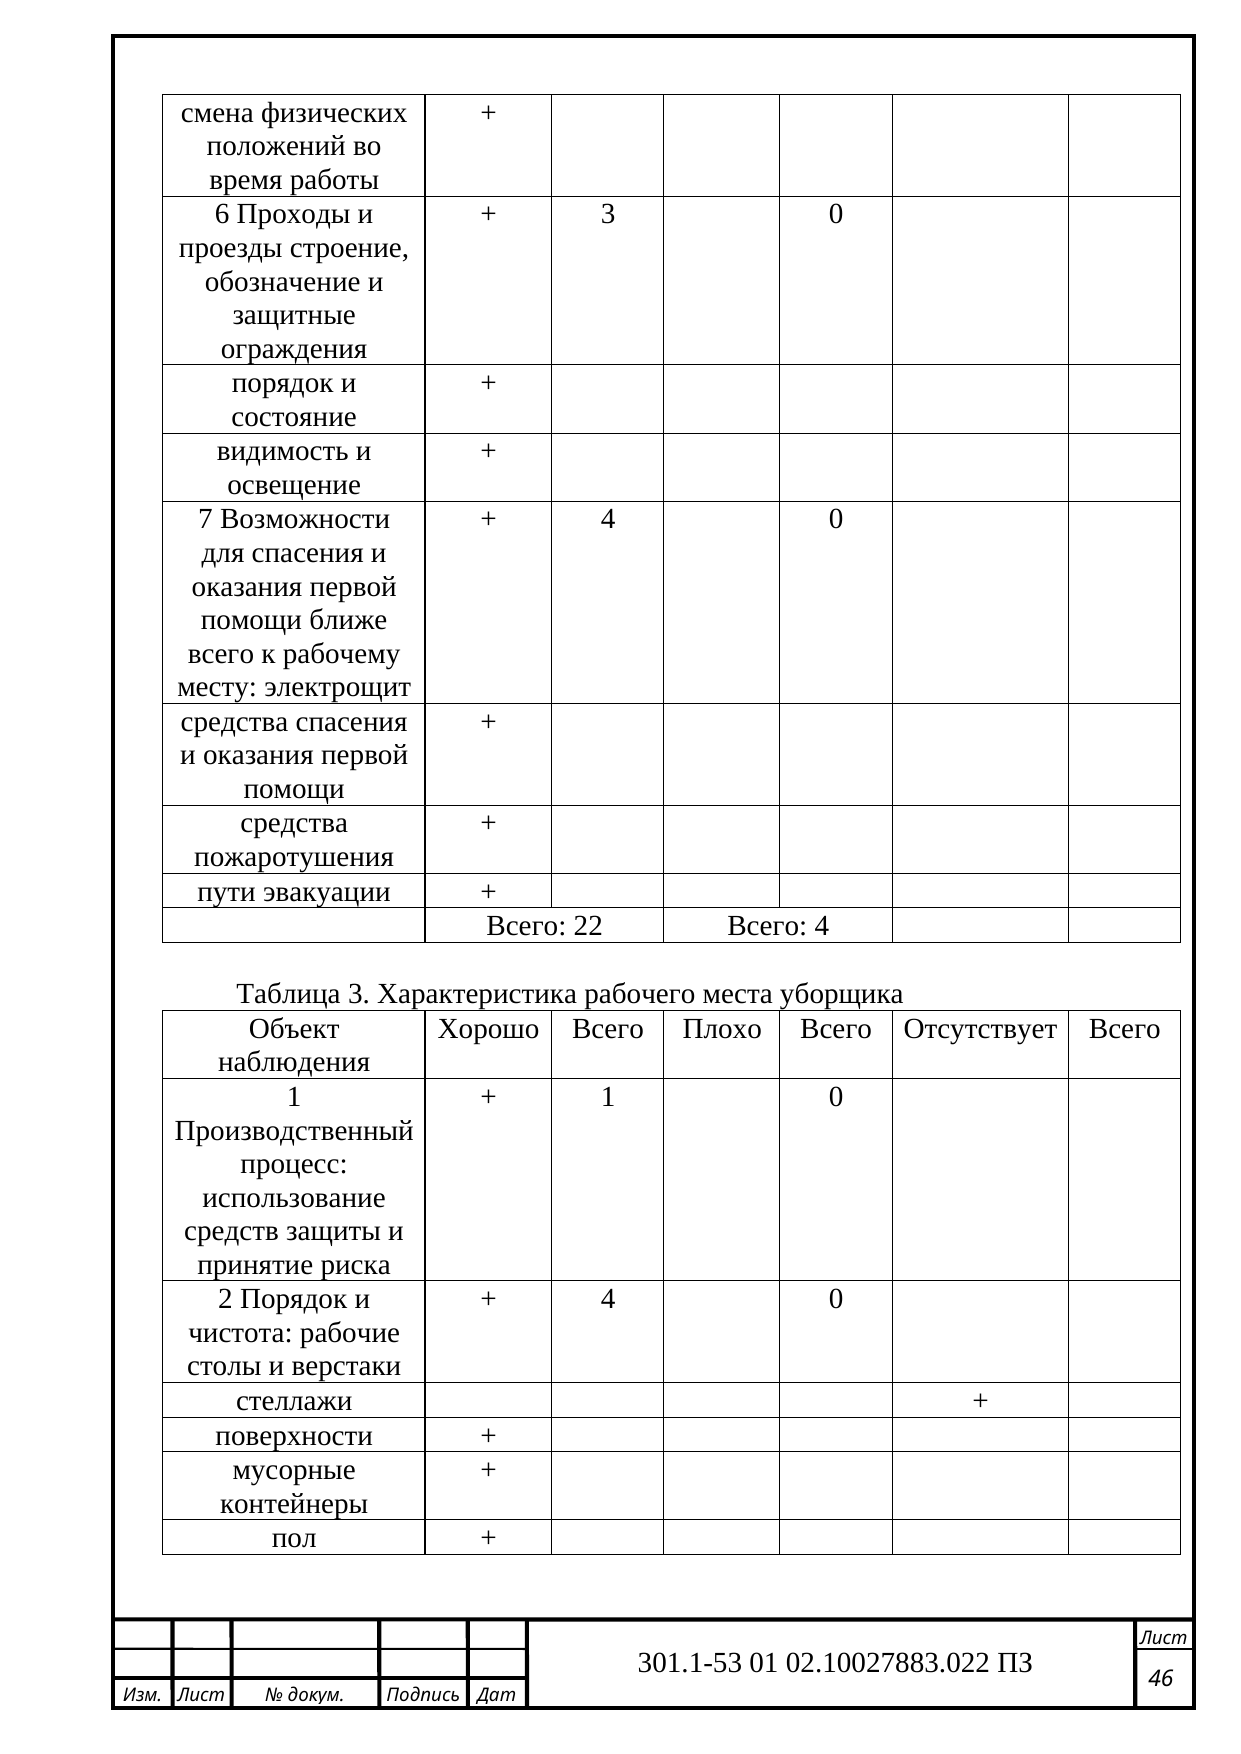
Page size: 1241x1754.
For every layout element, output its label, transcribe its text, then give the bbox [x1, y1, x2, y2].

table_cell [893, 704, 1068, 804]
table_cell [552, 95, 663, 196]
table_cell + [426, 704, 551, 804]
table_cell [1069, 1383, 1180, 1417]
table_cell [1069, 1079, 1180, 1280]
table_cell [552, 806, 663, 873]
table_cell 4 [552, 502, 663, 703]
table_cell [664, 1452, 779, 1519]
table_cell видимость и освещение [163, 434, 424, 501]
table_cell [664, 1281, 779, 1382]
table_cell [552, 434, 663, 501]
table_cell [780, 806, 892, 873]
table_cell [552, 704, 663, 804]
table_cell + [426, 806, 551, 873]
table_cell [1069, 197, 1180, 364]
table_cell [1069, 806, 1180, 873]
table_cell [552, 1383, 663, 1417]
table_cell [893, 1281, 1068, 1382]
table_header Всего [1069, 1011, 1180, 1078]
table_cell [893, 1520, 1068, 1554]
table_cell [780, 434, 892, 501]
table_header Хорошо [426, 1011, 551, 1078]
table_cell [780, 365, 892, 432]
table_cell [426, 1383, 551, 1417]
table_cell [664, 1520, 779, 1554]
table_cell [1069, 1418, 1180, 1451]
table_cell [664, 704, 779, 804]
table_cell 7 Возможности для спасения и оказания первой помощи ближе всего к рабочему месту: электрощит [163, 502, 424, 703]
table_cell 4 [552, 1281, 663, 1382]
table_cell + [893, 1383, 1068, 1417]
table_cell + [426, 1520, 551, 1554]
table_header Объект наблюдения [163, 1011, 424, 1078]
table_cell + [426, 1418, 551, 1451]
table_cell 1 [552, 1079, 663, 1280]
table_cell [552, 874, 663, 907]
table_cell 1 Производственный процесс: использование средств защиты и принятие риска [163, 1079, 424, 1280]
table_cell [893, 502, 1068, 703]
table_cell 0 [780, 1079, 892, 1280]
table_cell [664, 1079, 779, 1280]
table_cell [664, 806, 779, 873]
table_cell [664, 95, 779, 196]
table_cell [664, 365, 779, 432]
table_cell [780, 1418, 892, 1451]
table_cell [1069, 874, 1180, 907]
table_cell [1069, 1520, 1180, 1554]
table_cell [163, 908, 424, 942]
table_cell [893, 1418, 1068, 1451]
table_cell 0 [780, 502, 892, 703]
text Таблица 3. Характеристика рабочего места уборщика [162, 976, 1181, 1010]
table_header Всего [780, 1011, 892, 1078]
table_cell поверхности [163, 1418, 424, 1451]
table_cell + [426, 1452, 551, 1519]
table_cell [1069, 95, 1180, 196]
table_cell [664, 1383, 779, 1417]
table_cell Всего: 4 [664, 908, 892, 942]
table_cell + [426, 197, 551, 364]
table_cell 0 [780, 197, 892, 364]
table_cell [1069, 1452, 1180, 1519]
table_cell + [426, 365, 551, 432]
table_cell [780, 1452, 892, 1519]
table_cell [893, 806, 1068, 873]
table_cell [1069, 365, 1180, 432]
table_cell [780, 874, 892, 907]
table_cell [780, 1383, 892, 1417]
table_cell [1069, 704, 1180, 804]
table_cell [552, 1520, 663, 1554]
table_cell [1069, 434, 1180, 501]
table_cell [552, 1452, 663, 1519]
table_cell [893, 197, 1068, 364]
table_cell пол [163, 1520, 424, 1554]
table_cell [893, 874, 1068, 907]
table_cell [780, 95, 892, 196]
table_cell [1069, 502, 1180, 703]
table_cell пути эвакуации [163, 874, 424, 907]
table_cell [893, 365, 1068, 432]
table_cell + [426, 874, 551, 907]
table_cell [780, 1520, 892, 1554]
table_cell 6 Проходы и проезды строение, обозначение и защитные ограждения [163, 197, 424, 364]
table_cell мусорные контейнеры [163, 1452, 424, 1519]
table_cell Всего: 22 [426, 908, 663, 942]
table_cell [552, 1418, 663, 1451]
table_cell 3 [552, 197, 663, 364]
table_cell + [426, 1281, 551, 1382]
table_cell смена физических положений во время работы [163, 95, 424, 196]
table_cell [664, 874, 779, 907]
table_cell средства спасения и оказания первой помощи [163, 704, 424, 804]
table_cell [893, 1452, 1068, 1519]
table_header Всего [552, 1011, 663, 1078]
table_cell стеллажи [163, 1383, 424, 1417]
table_cell [664, 434, 779, 501]
table_cell [893, 95, 1068, 196]
table_cell + [426, 95, 551, 196]
table_cell [1069, 1281, 1180, 1382]
table_cell [664, 1418, 779, 1451]
table_cell 0 [780, 1281, 892, 1382]
table_cell + [426, 502, 551, 703]
table_cell средства пожаротушения [163, 806, 424, 873]
table_cell + [426, 434, 551, 501]
table_cell порядок и состояние [163, 365, 424, 432]
table_header Плохо [664, 1011, 779, 1078]
table_cell [893, 1079, 1068, 1280]
table_cell [893, 434, 1068, 501]
table_cell [893, 908, 1068, 942]
table_cell 2 Порядок и чистота: рабочие столы и верстаки [163, 1281, 424, 1382]
table_header Отсутствует [893, 1011, 1068, 1078]
table_cell [664, 197, 779, 364]
table_cell [1069, 908, 1180, 942]
table_cell [664, 502, 779, 703]
table_cell + [426, 1079, 551, 1280]
table_cell [780, 704, 892, 804]
table_cell [552, 365, 663, 432]
